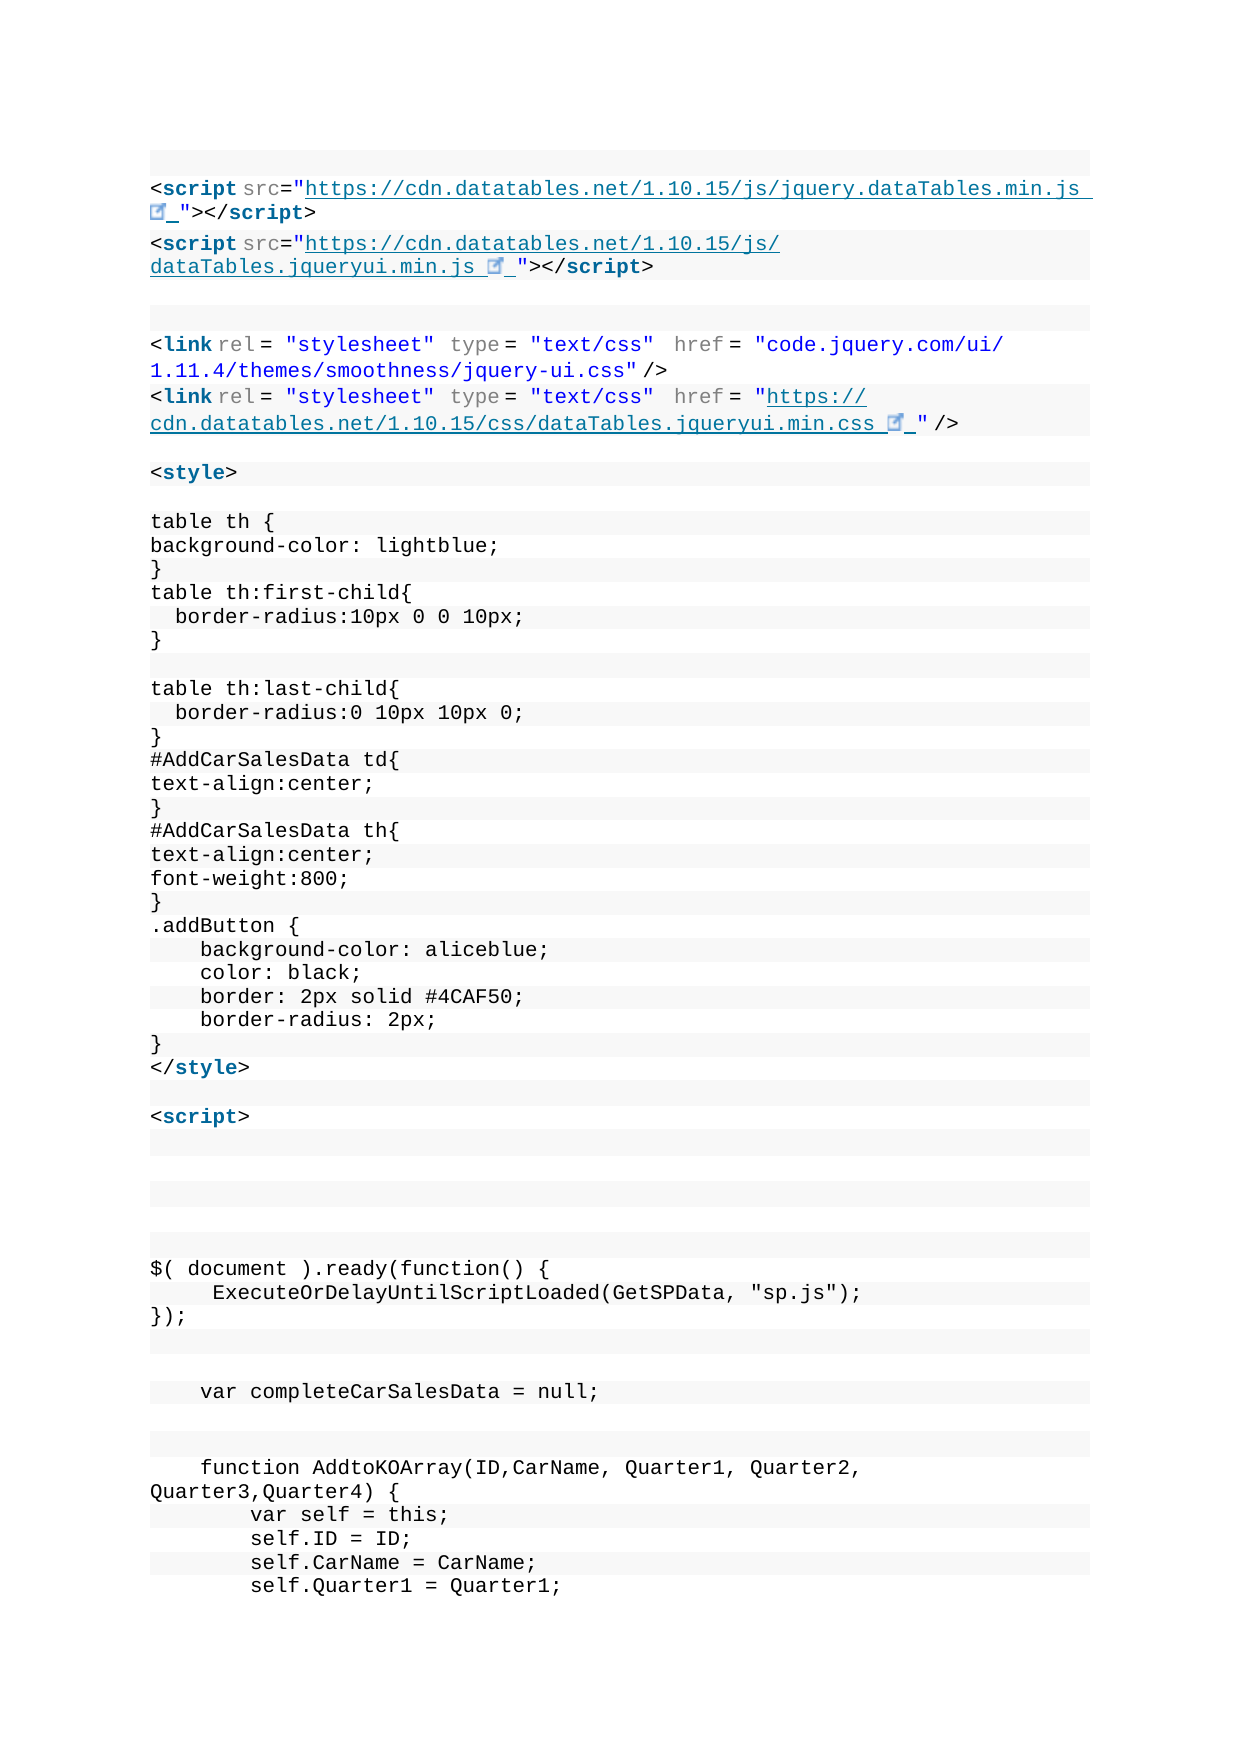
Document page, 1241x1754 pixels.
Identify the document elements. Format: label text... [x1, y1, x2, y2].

text <script> [150, 1106, 1090, 1129]
picture [150, 203, 167, 220]
text function AddtoKOArray(ID,CarName, Quarter1, Quarter2, Quarter3,Quarter4) { [150, 1457, 1090, 1504]
text self.CarName = CarName; [150, 1552, 1090, 1575]
text <script src="https://cdn.datatables.net/1.10.15/js/jquery.dataTables.min.js "></script> [150, 176, 1090, 230]
text #AddCarSalesData td{ [150, 749, 1090, 773]
text var completeCarSalesData = null; [150, 1381, 1090, 1404]
text <link rel = "stylesheet" type = "text/css" href = "code.jquery.com/ui/1.11.4/themes/smoothness/jquery-ui.css" /> [150, 331, 1090, 384]
text } [150, 558, 1090, 582]
text ExecuteOrDelayUntilScriptLoaded(GetSPData, "sp.js"); [150, 1282, 1090, 1305]
text border-radius:10px 0 0 10px; [150, 606, 1090, 629]
text .addButton { [150, 915, 1090, 938]
text } [150, 629, 1090, 653]
text background-color: aliceblue; [150, 938, 1090, 962]
text $( document ).ready(function() { [150, 1258, 1090, 1282]
text </style> [150, 1057, 1090, 1080]
text self.Quarter1 = Quarter1; [150, 1575, 1090, 1599]
text table th:last-child{ [150, 678, 1090, 702]
text <link rel = "stylesheet" type = "text/css" href = "https://cdn.datatables.net/1.10.15/css/dataTables.jqueryui.min.css " /> [150, 384, 1090, 436]
text text-align:center; [150, 773, 1090, 797]
text self.ID = ID; [150, 1528, 1090, 1552]
text font-weight:800; [150, 868, 1090, 891]
text } [150, 891, 1090, 915]
picture [887, 413, 904, 431]
text } [150, 1033, 1090, 1057]
picture [487, 257, 504, 274]
text text-align:center; [150, 844, 1090, 868]
text table th:first-child{ [150, 582, 1090, 606]
text }); [150, 1305, 1090, 1329]
text border-radius: 2px; [150, 1009, 1090, 1033]
text border: 2px solid #4CAF50; [150, 986, 1090, 1009]
text <style> [150, 462, 1090, 486]
text background-color: lightblue; [150, 535, 1090, 558]
text } [150, 797, 1090, 820]
text } [150, 726, 1090, 749]
text <script src="https://cdn.datatables.net/1.10.15/js/dataTables.jqueryui.min.js "></script> [150, 230, 1090, 280]
text #AddCarSalesData th{ [150, 820, 1090, 844]
text color: black; [150, 962, 1090, 986]
text table th { [150, 511, 1090, 535]
text border-radius:0 10px 10px 0; [150, 702, 1090, 726]
text var self = this; [150, 1504, 1090, 1528]
